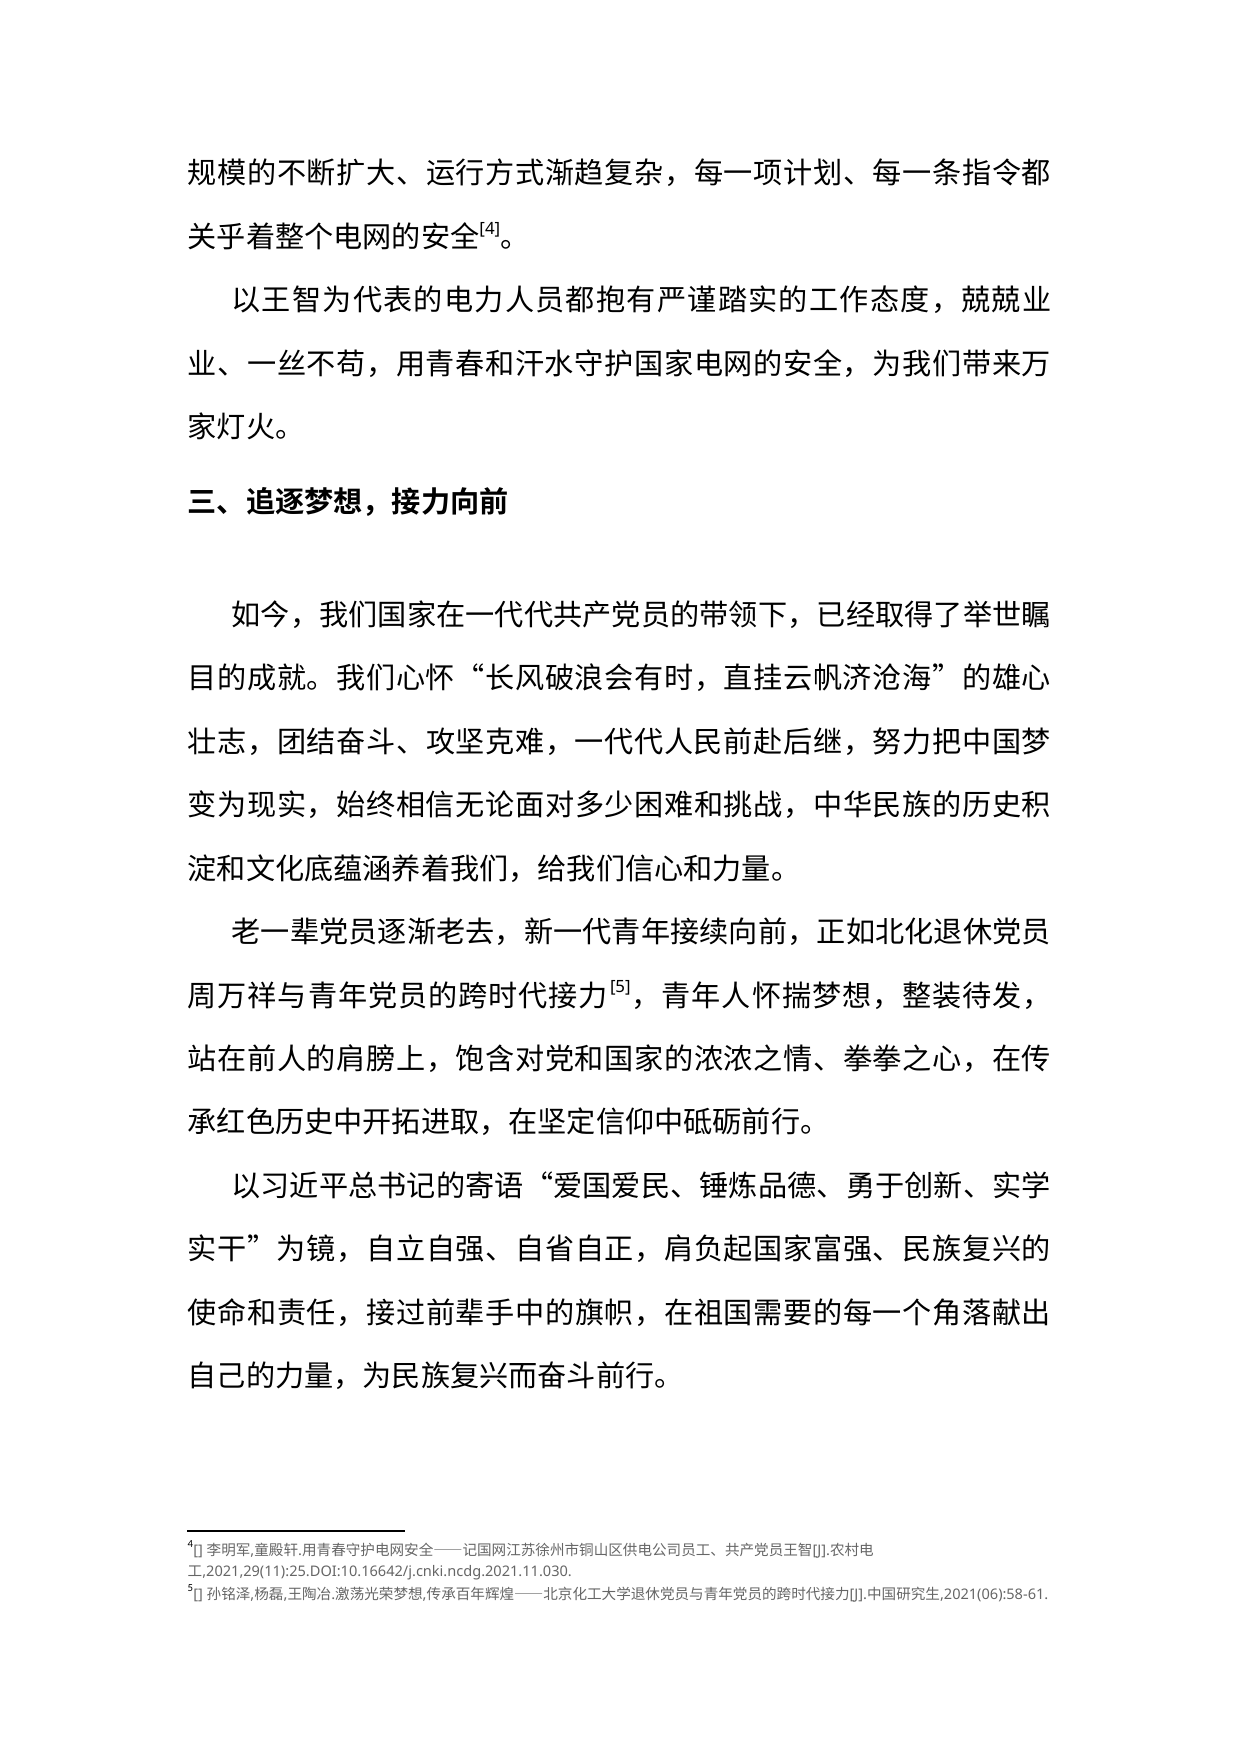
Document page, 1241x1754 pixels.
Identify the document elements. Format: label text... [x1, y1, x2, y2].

list 如今，我们国家在一代代共产党员的带领下，已经取得了举世瞩目的成就。我们心怀“长风破浪会有时，直挂云帆济沧海”的雄心壮志，团结奋斗、攻坚克难，一代代人民前赴后继，努力把中国梦变为现实，始终相信无论面对多少困难和挑战，中华民族的历史积淀和文化底蕴涵养着我们，给我们信心和力量。 [187, 591, 1053, 887]
list 以习近平总书记的寄语“爱国爱民、锤炼品德、勇于创新、实学实干”为镜，自立自强、自省自正，肩负起国家富强、民族复兴的使命和责任，接过前辈手中的旗帜，在祖国需要的每一个角落献出自己的力量，为民族复兴而奋斗前行。 [187, 1162, 1053, 1395]
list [187, 150, 1053, 256]
list 以王智为代表的电力人员都抱有严谨踏实的工作态度，兢兢业业、一丝不苟，用青春和汗水守护国家电网的安全，为我们带来万家灯火。 [187, 277, 1053, 446]
subtitle 追逐梦想，接力向前 [187, 467, 1053, 532]
list 老一辈党员逐渐老去，新一代青年接续向前，正如北化退休党员周万祥与青年党员的跨时代接力[]，青年人怀揣梦想，整装待发，站在前人的肩膀上，饱含对党和国家的浓浓之情、拳拳之心，在传承红色历史中开拓进取，在坚定信仰中砥砺前行。 [187, 909, 1053, 1141]
